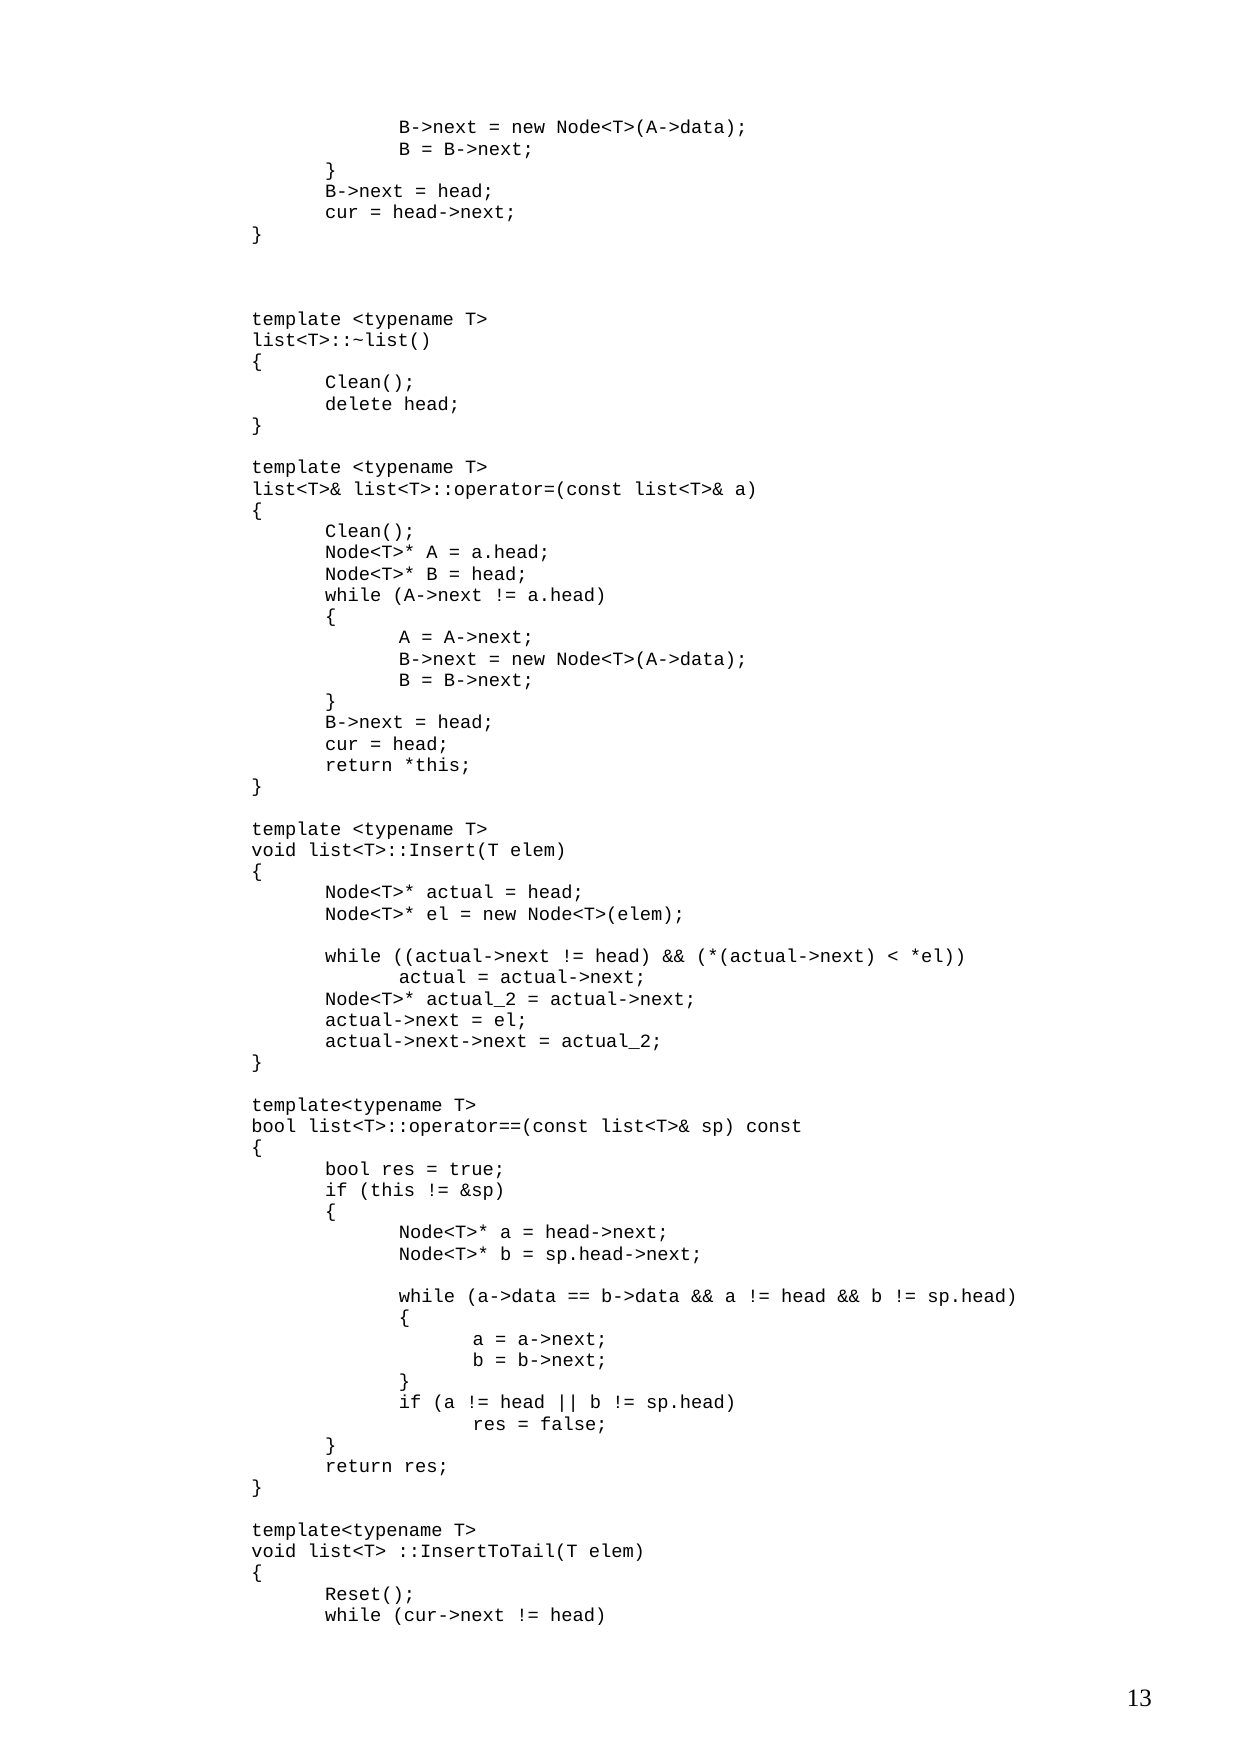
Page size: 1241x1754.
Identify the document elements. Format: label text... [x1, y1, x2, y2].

text B->next = head; [177, 713, 1152, 734]
text B->next = new Node<T>(A->data); [177, 649, 1152, 671]
text { [177, 1308, 1152, 1329]
text while ((actual->next != head) && (*(actual->next) < *el)) [177, 947, 1152, 968]
text { [177, 1563, 1152, 1584]
text while (A->next != a.head) [177, 586, 1152, 607]
text list<T>::~list() [177, 331, 1152, 352]
text cur = head->next; [177, 203, 1152, 224]
text delete head; [177, 394, 1152, 416]
text B = B->next; [177, 139, 1152, 161]
text Node<T>* A = a.head; [177, 543, 1152, 564]
text bool res = true; [177, 1159, 1152, 1181]
text { [177, 607, 1152, 628]
text } [177, 161, 1152, 182]
text { [177, 862, 1152, 883]
text A = A->next; [177, 628, 1152, 649]
text void list<T> ::InsertToTail(T elem) [177, 1542, 1152, 1563]
text } [177, 224, 1152, 246]
text { [177, 1202, 1152, 1223]
text } [177, 416, 1152, 437]
text { [177, 501, 1152, 522]
text b = b->next; [177, 1351, 1152, 1372]
text return *this; [177, 756, 1152, 777]
text B->next = new Node<T>(A->data); [177, 118, 1152, 139]
text while (a->data == b->data && a != head && b != sp.head) [177, 1287, 1152, 1308]
text if (a != head || b != sp.head) [177, 1393, 1152, 1414]
text B->next = head; [177, 182, 1152, 203]
text actual = actual->next; [177, 968, 1152, 989]
text return res; [177, 1457, 1152, 1478]
text actual->next->next = actual_2; [177, 1032, 1152, 1053]
text { [177, 1138, 1152, 1159]
text } [177, 1478, 1152, 1499]
text template<typename T> [177, 1096, 1152, 1117]
text cur = head; [177, 734, 1152, 756]
text bool list<T>::operator==(const list<T>& sp) const [177, 1117, 1152, 1138]
text Node<T>* b = sp.head->next; [177, 1244, 1152, 1266]
text Clean(); [177, 522, 1152, 543]
text Node<T>* a = head->next; [177, 1223, 1152, 1244]
text B = B->next; [177, 671, 1152, 692]
text template <typename T> [177, 309, 1152, 331]
text template<typename T> [177, 1521, 1152, 1542]
text if (this != &sp) [177, 1181, 1152, 1202]
text res = false; [177, 1414, 1152, 1436]
text Clean(); [177, 373, 1152, 394]
text Node<T>* el = new Node<T>(elem); [177, 904, 1152, 926]
text } [177, 777, 1152, 798]
text template <typename T> [177, 819, 1152, 841]
text Reset(); [177, 1584, 1152, 1606]
text list<T>& list<T>::operator=(const list<T>& a) [177, 479, 1152, 501]
text } [177, 692, 1152, 713]
text void list<T>::Insert(T elem) [177, 841, 1152, 862]
text actual->next = el; [177, 1011, 1152, 1032]
text Node<T>* actual = head; [177, 883, 1152, 904]
text { [177, 352, 1152, 373]
text Node<T>* actual_2 = actual->next; [177, 989, 1152, 1011]
text } [177, 1053, 1152, 1074]
text } [177, 1436, 1152, 1457]
text } [177, 1372, 1152, 1393]
text Node<T>* B = head; [177, 564, 1152, 586]
text template <typename T> [177, 458, 1152, 479]
text while (cur->next != head) [177, 1606, 1152, 1627]
text a = a->next; [177, 1329, 1152, 1351]
